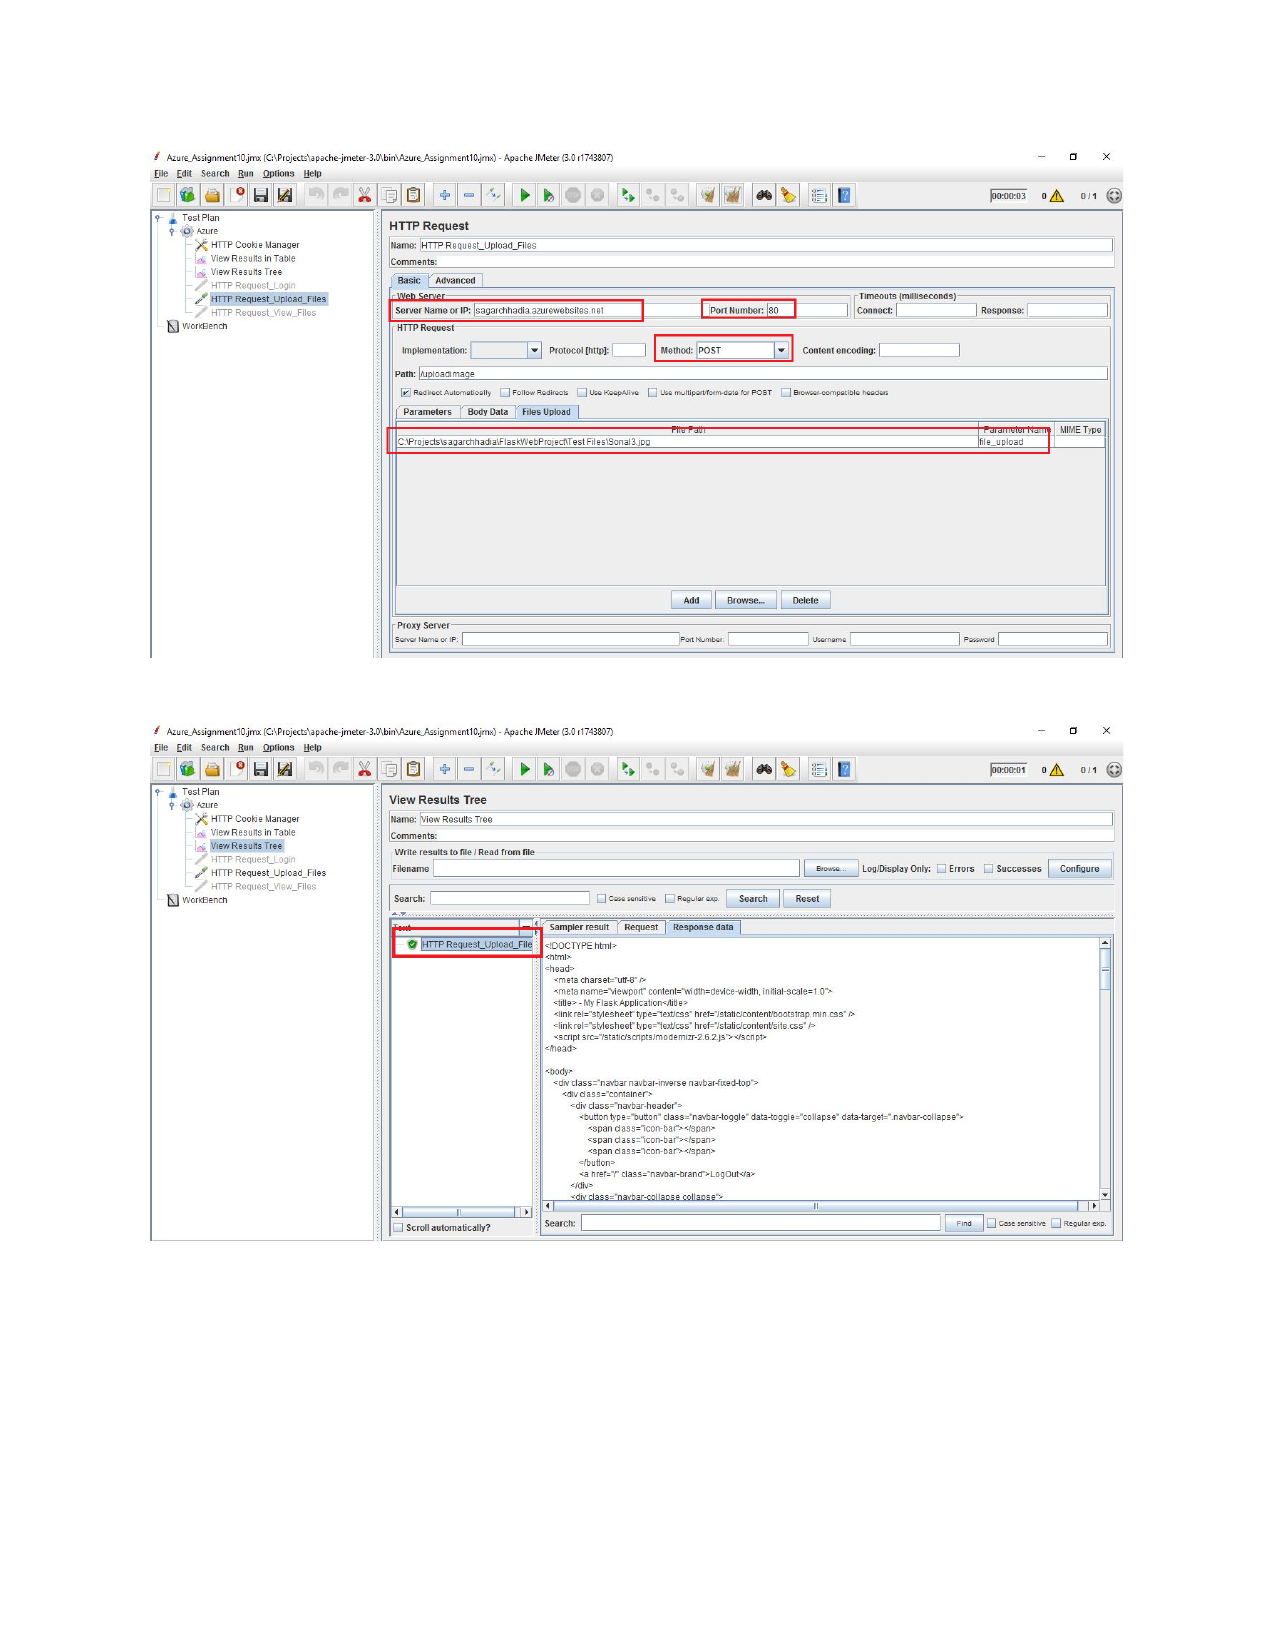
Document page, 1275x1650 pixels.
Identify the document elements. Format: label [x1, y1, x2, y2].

picture [150, 150, 1124, 658]
picture [150, 723, 1124, 1241]
